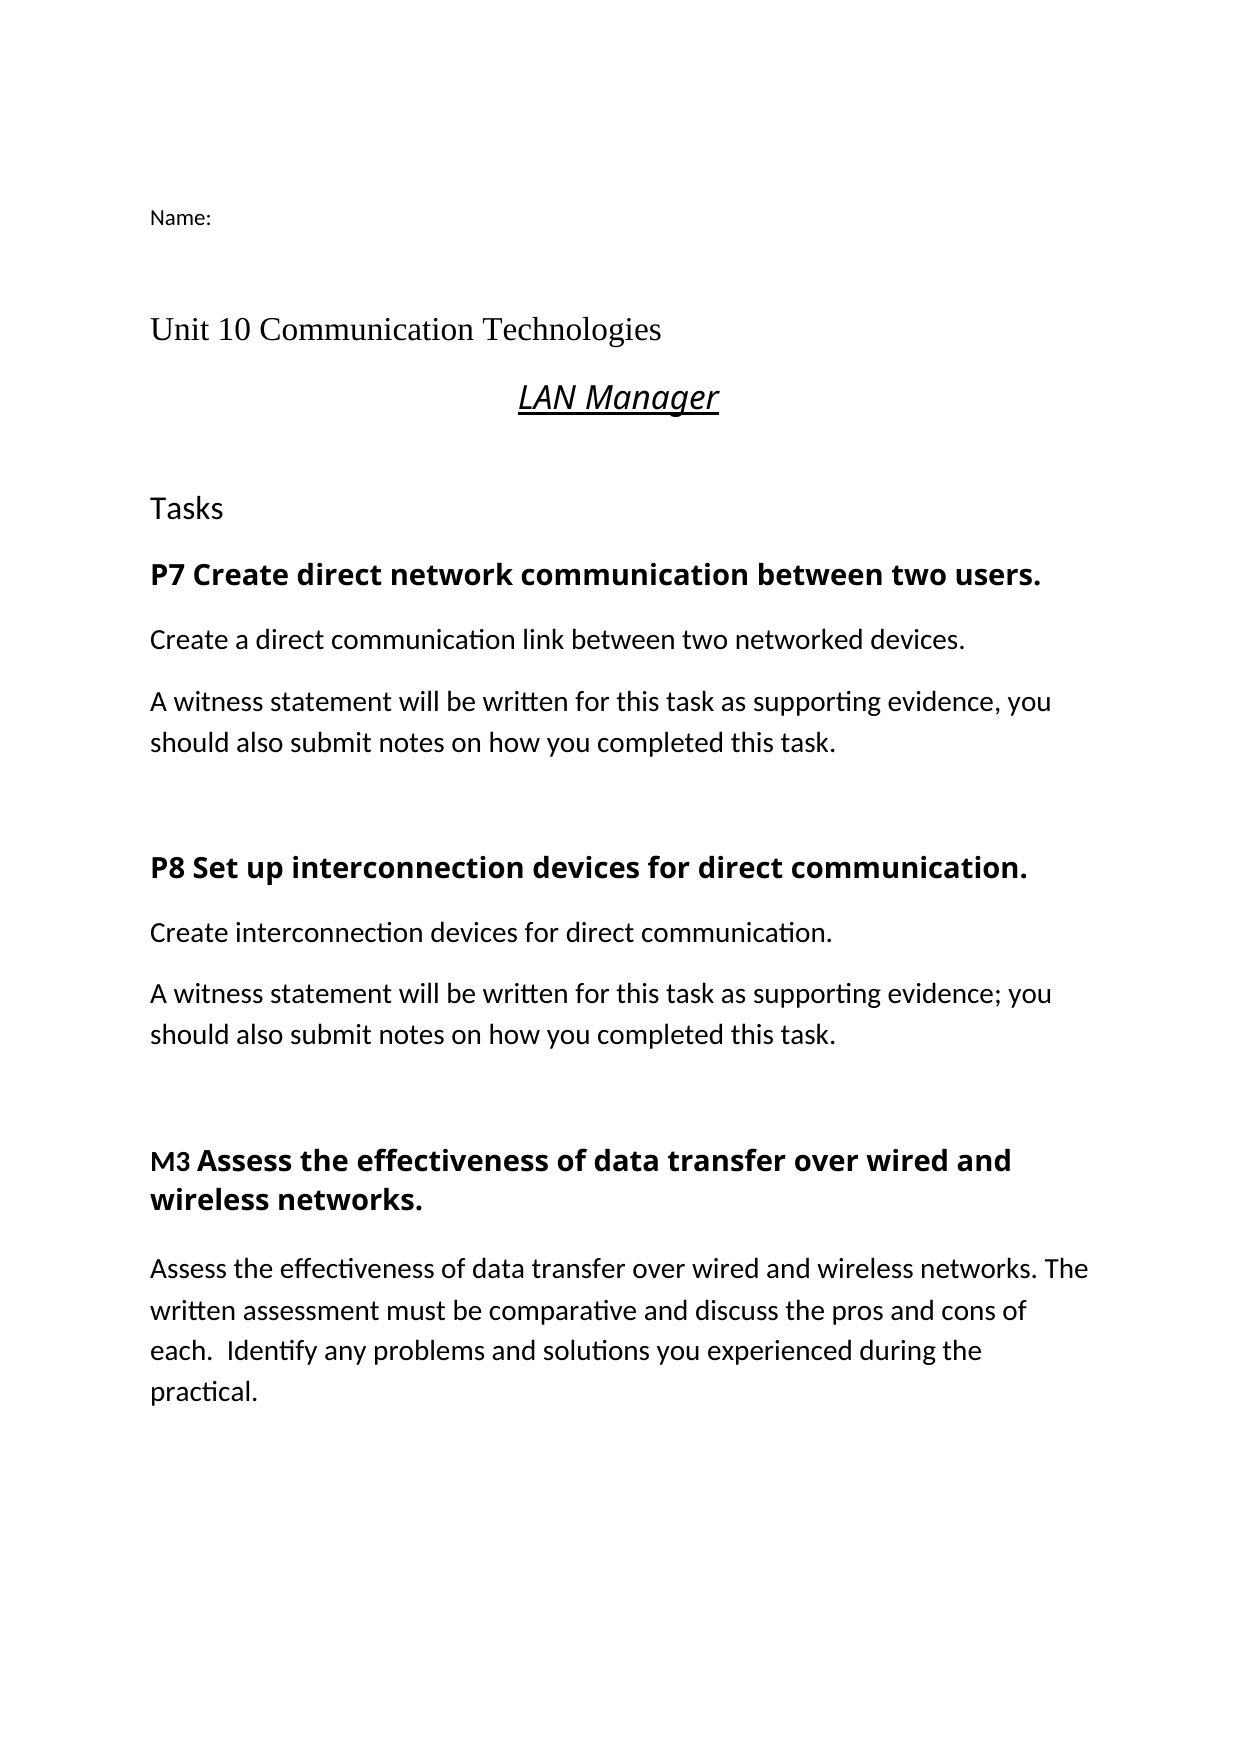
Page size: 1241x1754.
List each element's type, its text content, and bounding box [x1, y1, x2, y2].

text Assess the effectiveness of data transfer over wired and wireless networks. The written assessment must be comparative and discuss the pros and cons of each. Identify any problems and solutions you experienced during the practical. [150, 1251, 1090, 1409]
text Create interconnection devices for direct communication. [150, 914, 1090, 949]
text LAN Manager [150, 374, 1090, 419]
text Name: [150, 203, 1090, 231]
text A witness statement will be written for this task as supporting evidence; you should also submit notes on how you completed this task. [150, 976, 1090, 1052]
text M3 Assess the effectiveness of data transfer over wired and wireless networks. [150, 1140, 1090, 1219]
text Unit 10 Communication Technologies [150, 309, 1090, 347]
text A witness statement will be written for this task as supporting evidence, you should also submit notes on how you completed this task. [150, 683, 1090, 759]
text P8 Set up interconnection devices for direct communication. [150, 847, 1090, 887]
text Tasks [150, 487, 1090, 528]
text P7 Create direct network communication between two users. [150, 554, 1090, 594]
text Create a direct communication link between two networked devices. [150, 621, 1090, 657]
